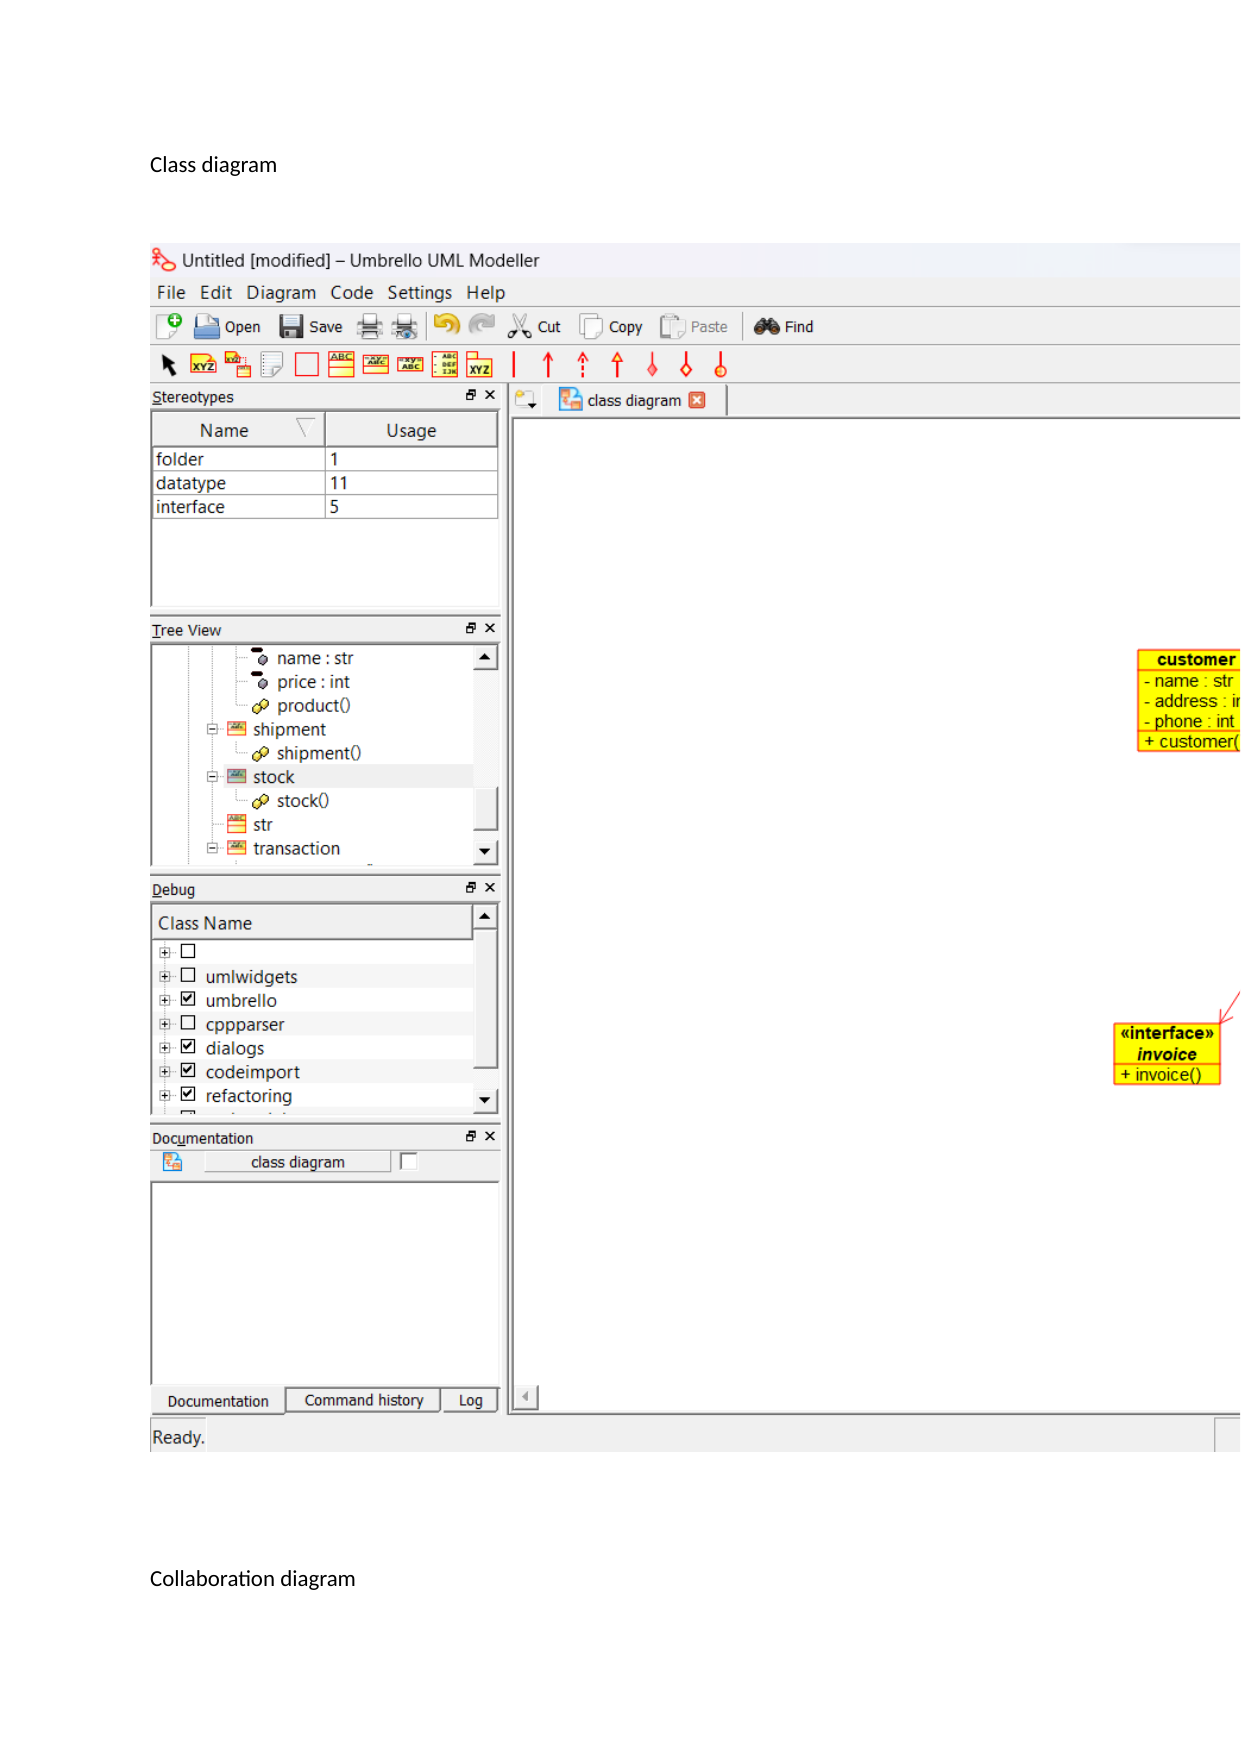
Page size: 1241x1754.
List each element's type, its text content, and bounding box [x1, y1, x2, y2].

text Class diagram [150, 150, 1090, 178]
text Collaboration diagram [150, 1564, 1090, 1592]
picture [150, 243, 1241, 1452]
